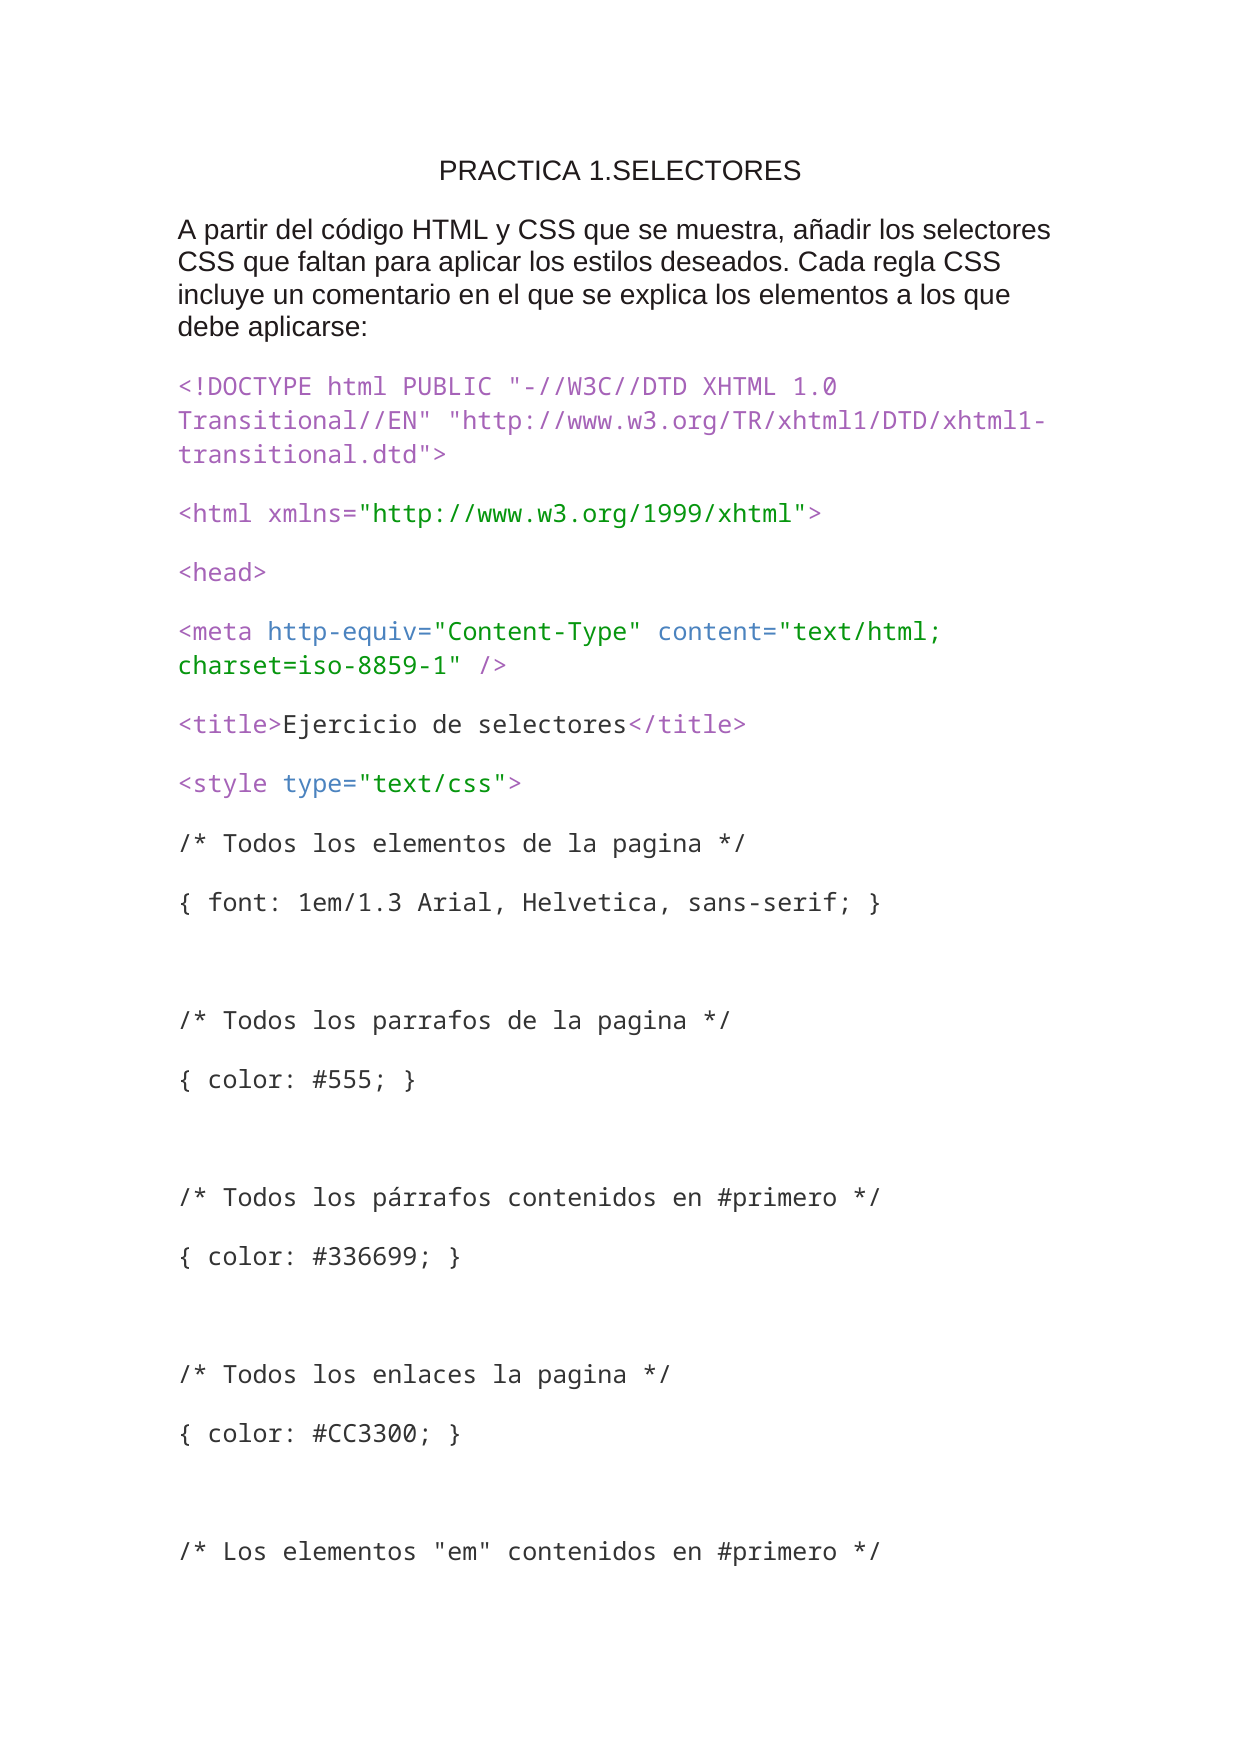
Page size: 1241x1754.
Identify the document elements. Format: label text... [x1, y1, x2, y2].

text <html xmlns="http://www.w3.org/1999/xhtml"> [177, 496, 1063, 530]
text /* Todos los enlaces la pagina */ [177, 1357, 1063, 1391]
text { font: 1em/1.3 Arial, Helvetica, sans-serif; } [177, 884, 1063, 918]
text /* Los elementos "em" contenidos en #primero */ [177, 1534, 1063, 1568]
text /* Todos los parrafos de la pagina */ [177, 1002, 1063, 1036]
text <!DOCTYPE html PUBLIC "-//W3C//DTD XHTML 1.0 Transitional//EN" "http://www.w3.org/TR/xhtml1/DTD/xhtml1-transitional.dtd"> [177, 369, 1063, 471]
text <title>Ejercicio de selectores</title> [177, 707, 1063, 741]
text <style type="text/css"> [177, 766, 1063, 800]
text { color: #CC3300; } [177, 1416, 1063, 1450]
text /* Todos los párrafos contenidos en #primero */ [177, 1179, 1063, 1214]
text <meta http-equiv="Content-Type" content="text/html; charset=iso-8859-1" /> [177, 614, 1063, 682]
text A partir del código HTML y CSS que se muestra, añadir los selectores CSS que faltan para aplicar los estilos deseados. Cada regla CSS incluye un comentario en el que se explica los elementos a los que debe aplicarse: [177, 213, 1063, 342]
text /* Todos los elementos de la pagina */ [177, 825, 1063, 859]
text { color: #555; } [177, 1061, 1063, 1096]
text { color: #336699; } [177, 1239, 1063, 1273]
text PRACTICA 1.SELECTORES [177, 154, 1063, 187]
text <head> [177, 555, 1063, 589]
